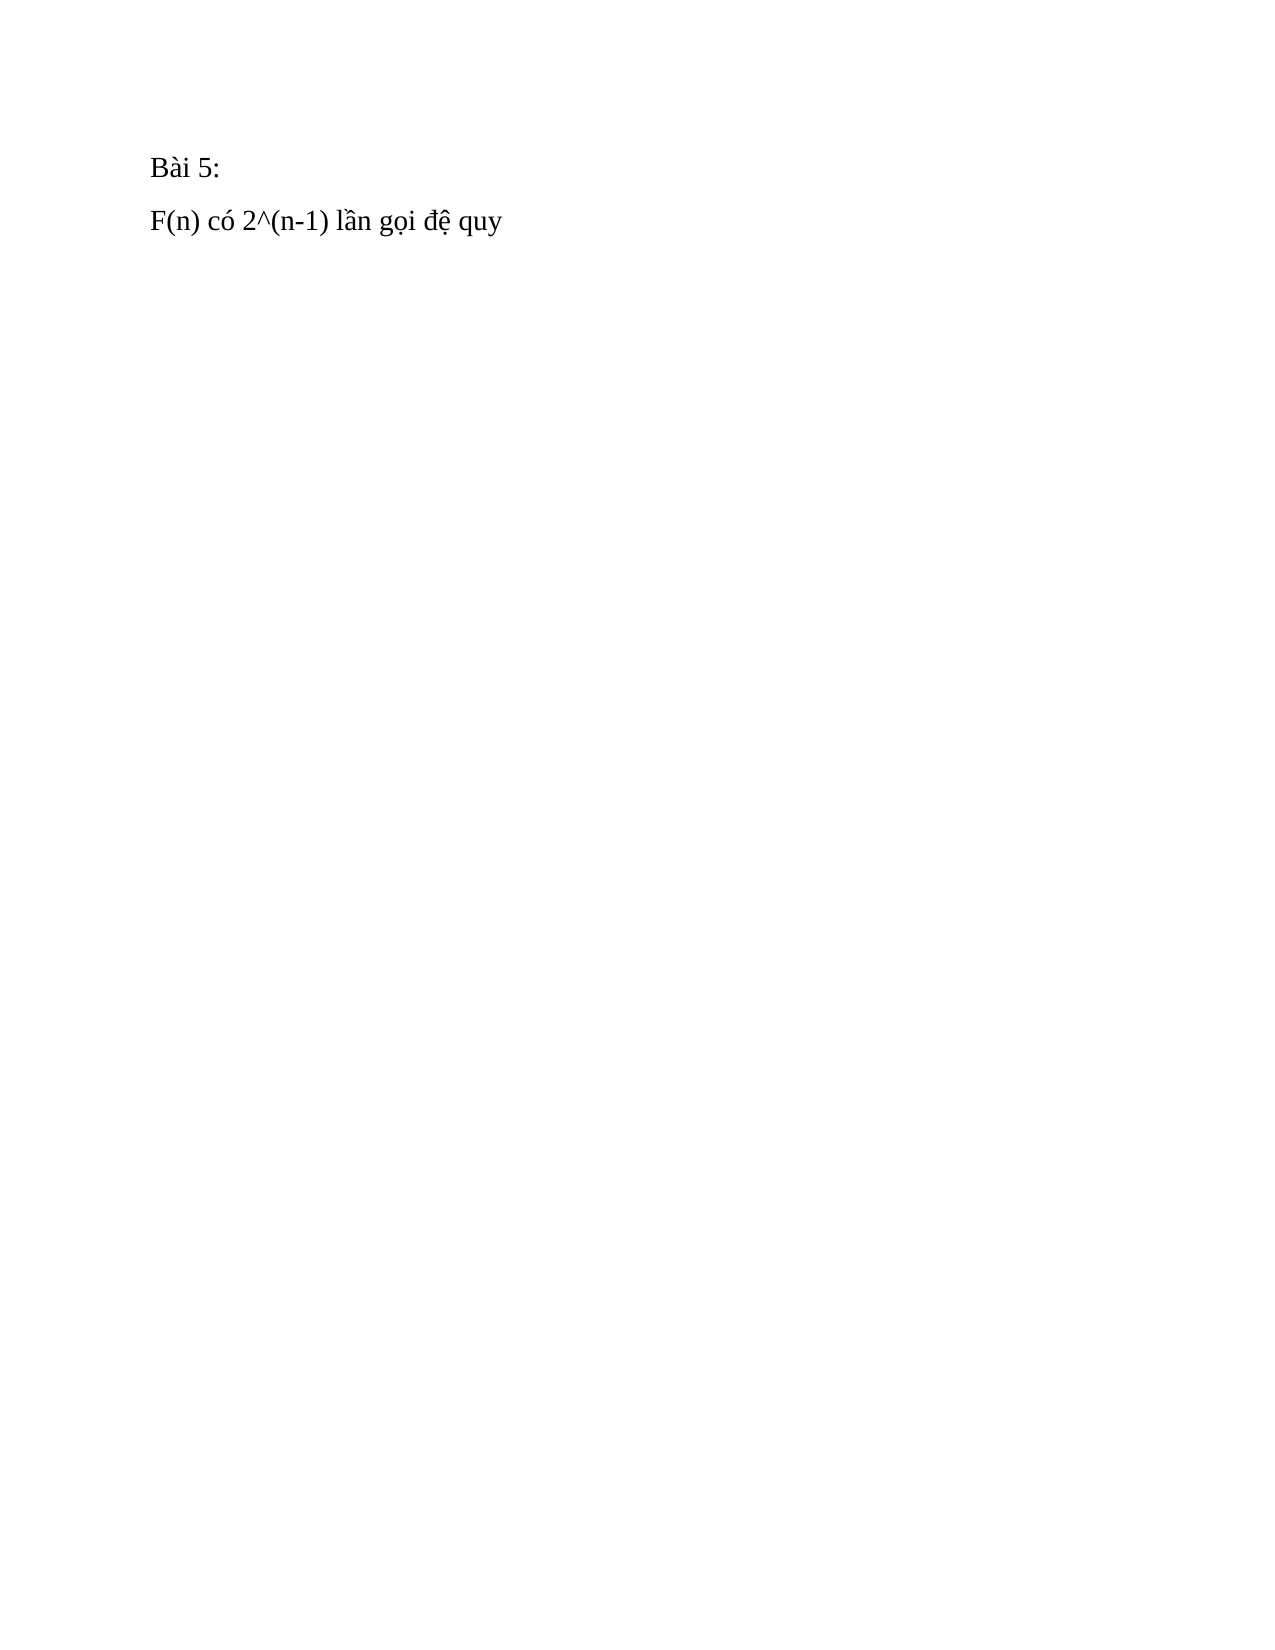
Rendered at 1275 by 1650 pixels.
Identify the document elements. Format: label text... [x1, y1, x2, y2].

text F(n) có 2^(n-1) lần gọi đệ quy [150, 203, 1125, 236]
text Bài 5: [150, 150, 1125, 183]
